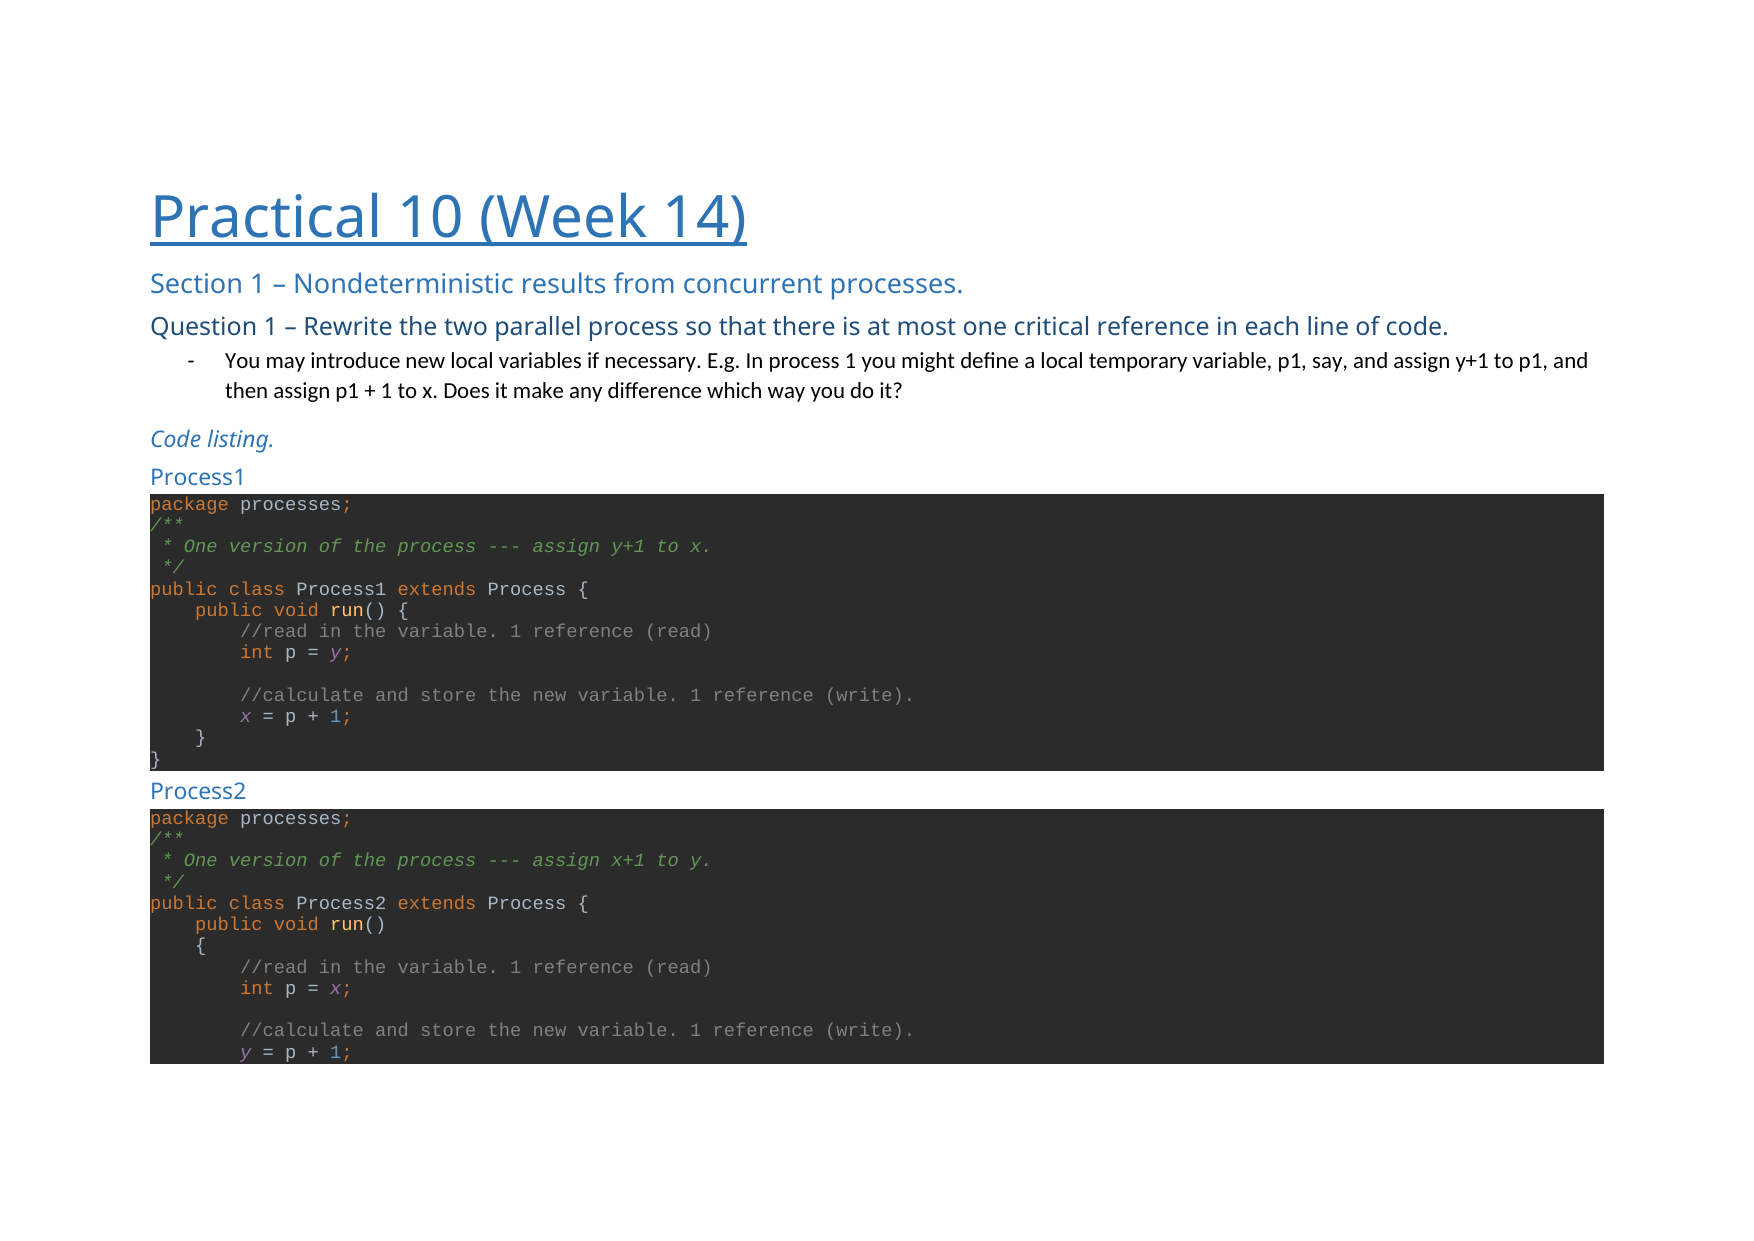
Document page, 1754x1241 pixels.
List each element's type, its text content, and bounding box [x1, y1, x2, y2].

subtitle Section 1 – Nondeterministic results from concurrent processes. [150, 265, 1604, 302]
subtitle Process2 [150, 775, 1604, 806]
subtitle Process1 [150, 461, 1604, 492]
subtitle Question 1 – Rewrite the two parallel process so that there is at most one critical reference in each line of code. [150, 309, 1604, 343]
text package processes; /** * One version of the process --- assign y+1 to x. */ public class Process1 extends Process { public void run() { //read in the variable. 1 reference (read) int p = y; //calculate and store the new variable. 1 reference (write). x = p + 1; } } [150, 494, 1604, 771]
subtitle Practical 10 (Week 14) [150, 175, 1604, 254]
list You may introduce new local variables if necessary. E.g. In process 1 you might define a local temporary variable, p1, say, and assign y+1 to p1, and then assign p1 + 1 to x. Does it make any difference which way you do it? [187, 346, 1604, 404]
subtitle Code listing. [150, 423, 1604, 454]
